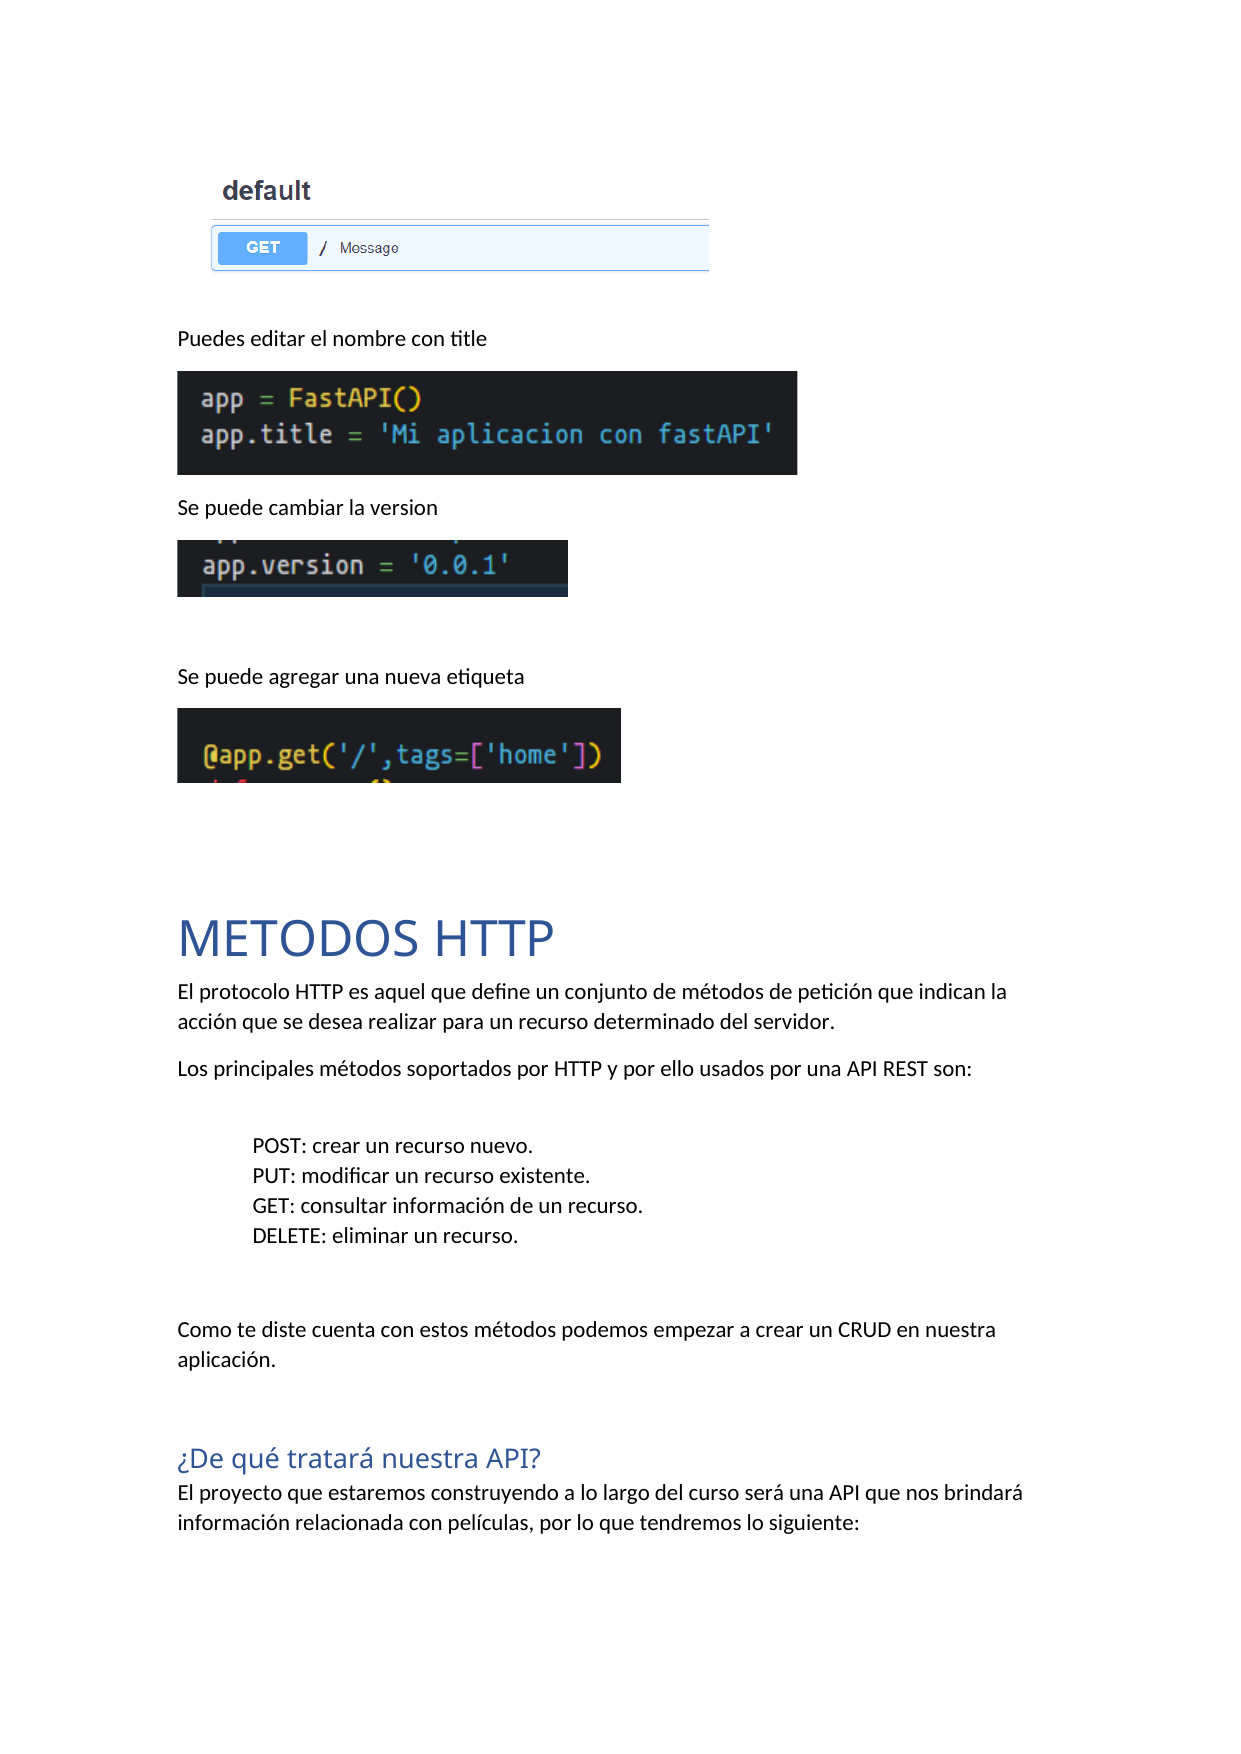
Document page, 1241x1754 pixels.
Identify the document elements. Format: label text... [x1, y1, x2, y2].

text Los principales métodos soportados por HTTP y por ello usados por una API REST son: [177, 1054, 1063, 1082]
picture [177, 708, 621, 783]
text Se puede agregar una nueva etiqueta [177, 662, 1063, 690]
picture [177, 540, 568, 597]
text ¿De qué tratará nuestra API? El proyecto que estaremos construyendo a lo largo del curso será una API que nos brindará información relacionada con películas, por lo que tendremos lo siguiente: [177, 1439, 1063, 1537]
picture [177, 147, 709, 306]
subtitle METODOS HTTP [177, 903, 1063, 971]
list POST: crear un recurso nuevo. PUT: modificar un recurso existente. GET: consultar información de un recurso. DELETE: eliminar un recurso. [252, 1101, 1063, 1249]
text Puedes editar el nombre con title [177, 324, 1063, 352]
text Se puede cambiar la version [177, 493, 1063, 521]
text El protocolo HTTP es aquel que define un conjunto de métodos de petición que indican la acción que se desea realizar para un recurso determinado del servidor. [177, 977, 1063, 1035]
picture [177, 371, 798, 475]
text Como te diste cuenta con estos métodos podemos empezar a crear un CRUD en nuestra aplicación. [177, 1315, 1063, 1373]
